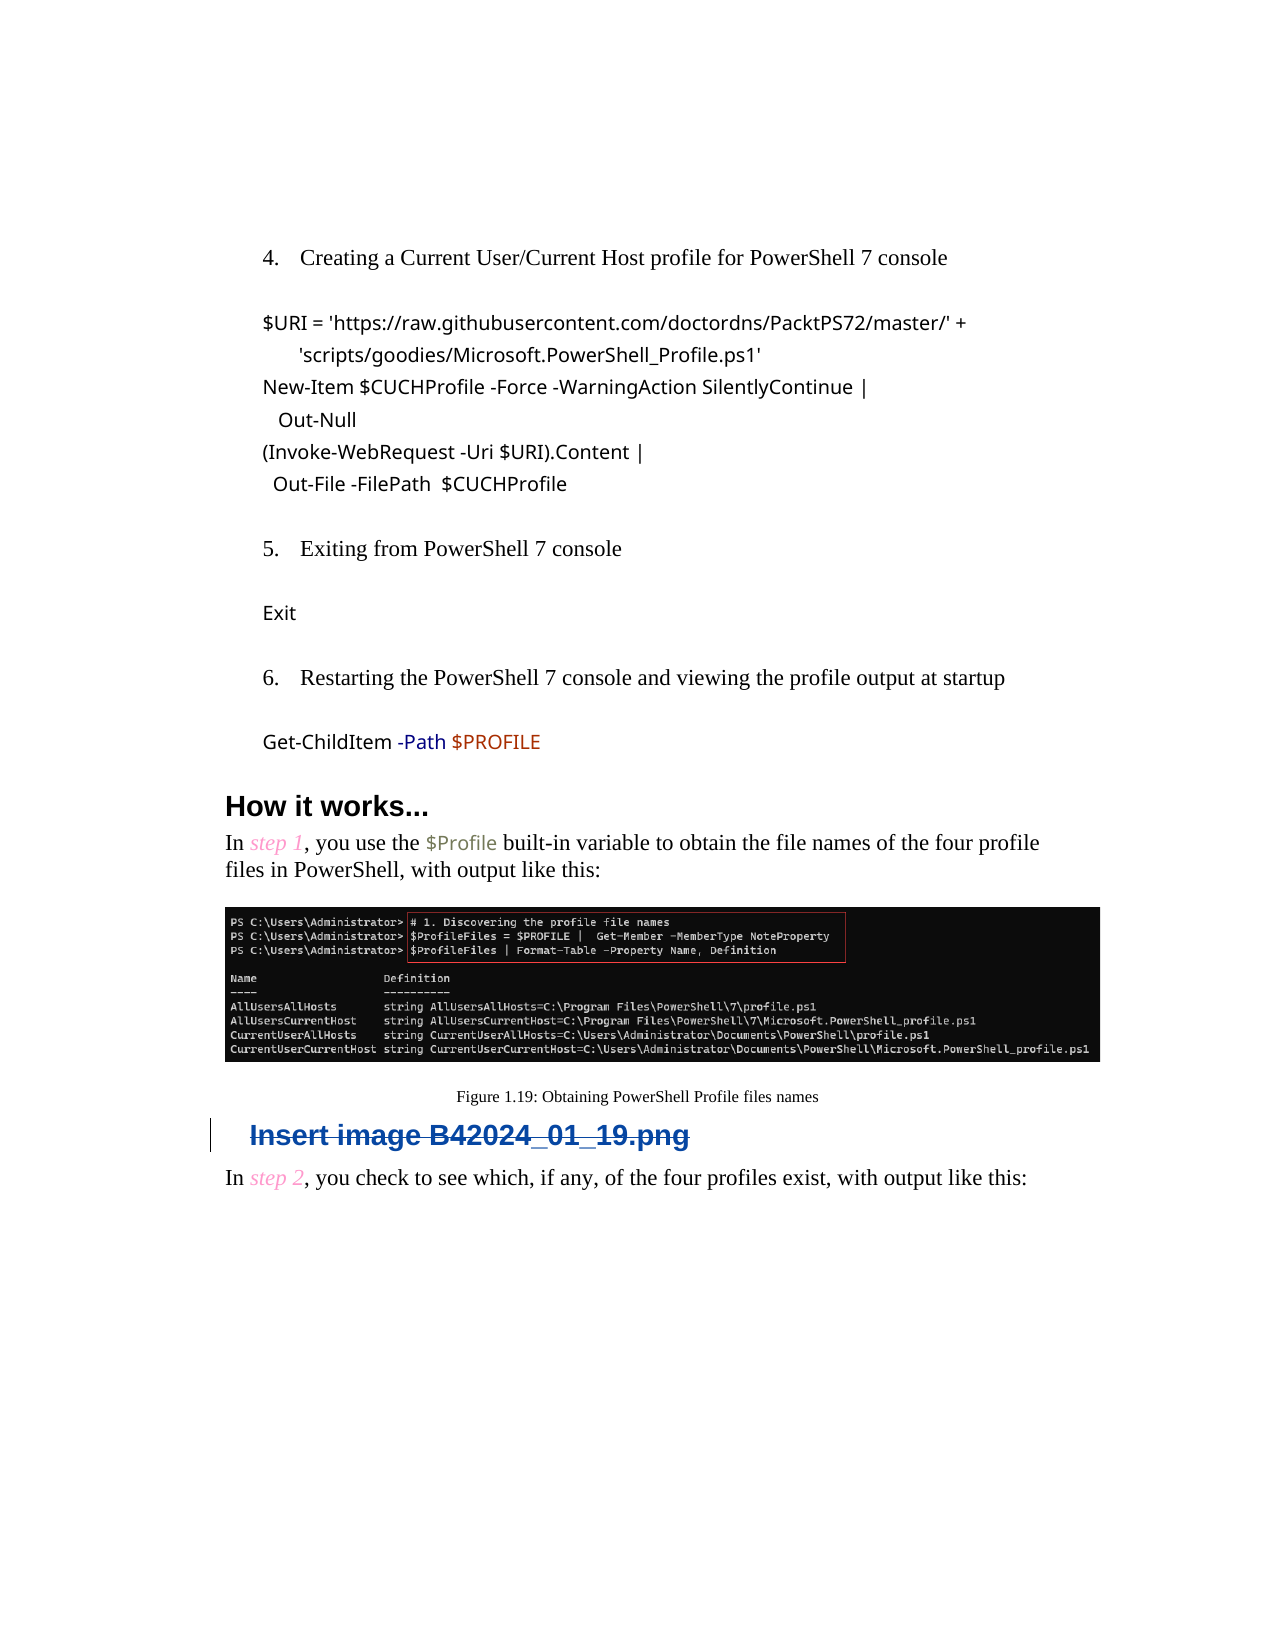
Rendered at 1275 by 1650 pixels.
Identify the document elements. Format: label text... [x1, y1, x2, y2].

text Out-File -FilePath $CUCHProfile [262, 470, 1050, 497]
text Exit [262, 599, 1050, 626]
text Exiting from PowerShell 7 console [262, 534, 1012, 561]
subtitle How it works... [225, 789, 1050, 822]
text (Invoke-WebRequest -Uri $URI).Content | [262, 438, 1050, 465]
text New-Item $CUCHProfile -Force -WarningAction SilentlyContinue | [262, 374, 1050, 401]
text Out-Null [262, 406, 1050, 433]
text In step 1, you use the $Profile built-in variable to obtain the file names of the four profile files in PowerShell, with output like this: [225, 829, 1050, 882]
text 'scripts/goodies/Microsoft.PowerShell_Profile.ps1' [262, 341, 1050, 368]
text $URI = 'https://raw.githubusercontent.com/doctordns/PacktPS72/master/' + [262, 309, 1050, 336]
text Figure 1.19: Obtaining PowerShell Profile files names [225, 1087, 1050, 1106]
text Restarting the PowerShell 7 console and viewing the profile output at startup [262, 664, 1012, 690]
picture [225, 907, 1101, 1062]
text In step 2, you check to see which, if any, of the four profiles exist, with output like this: [225, 1164, 1050, 1191]
text Creating a Current User/Current Host profile for PowerShell 7 console [262, 244, 1012, 271]
text Get-ChildItem -Path $PROFILE [262, 728, 1050, 756]
